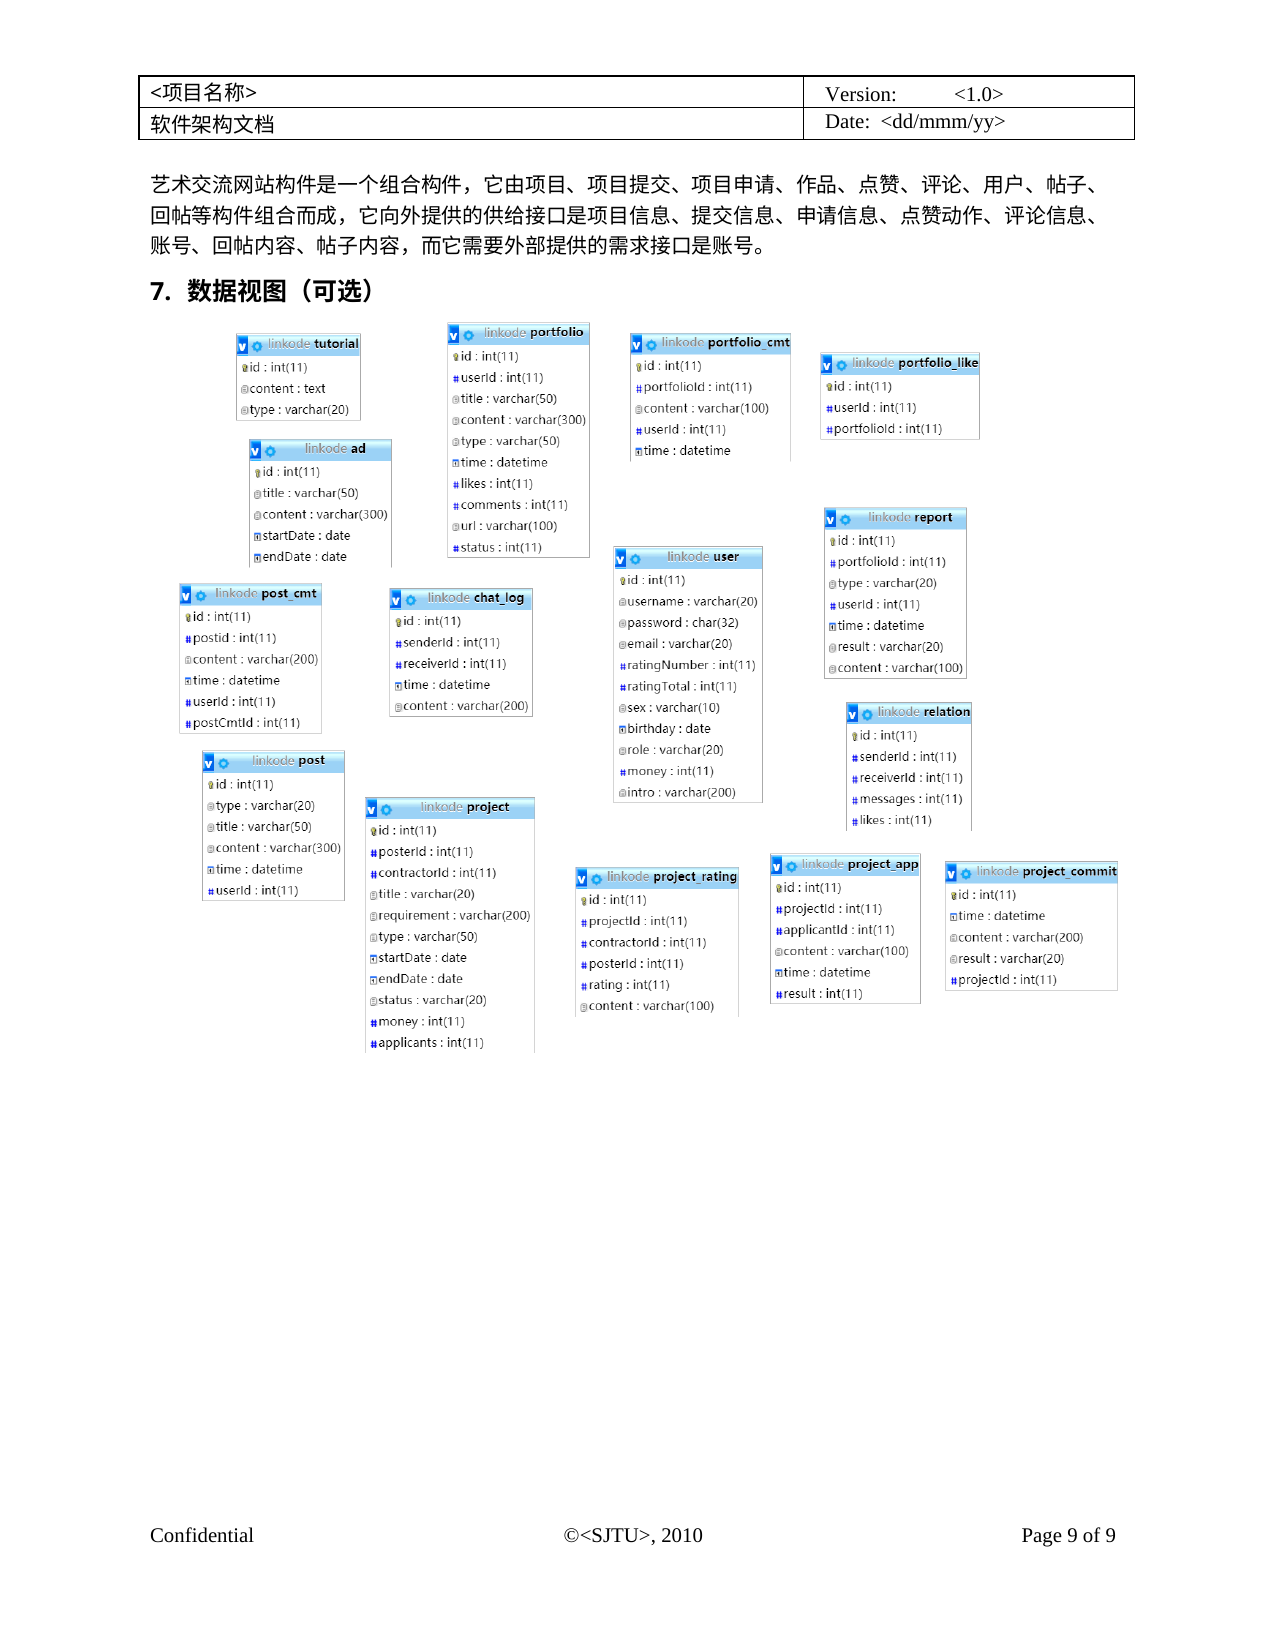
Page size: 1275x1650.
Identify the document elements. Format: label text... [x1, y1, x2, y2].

text 艺术交流网站构件是一个组合构件，它由项目、项目提交、项目申请、作品、点赞、评论、用户、帖子、回帖等构件组合而成，它向外提供的供给接口是项目信息、提交信息、申请信息、点赞动作、评论信息、账号、回帖内容、帖子内容，而它需要外部提供的需求接口是账号。 [150, 169, 1125, 259]
subtitle 数据视图（可选） [150, 272, 1125, 308]
picture [150, 314, 1131, 1053]
